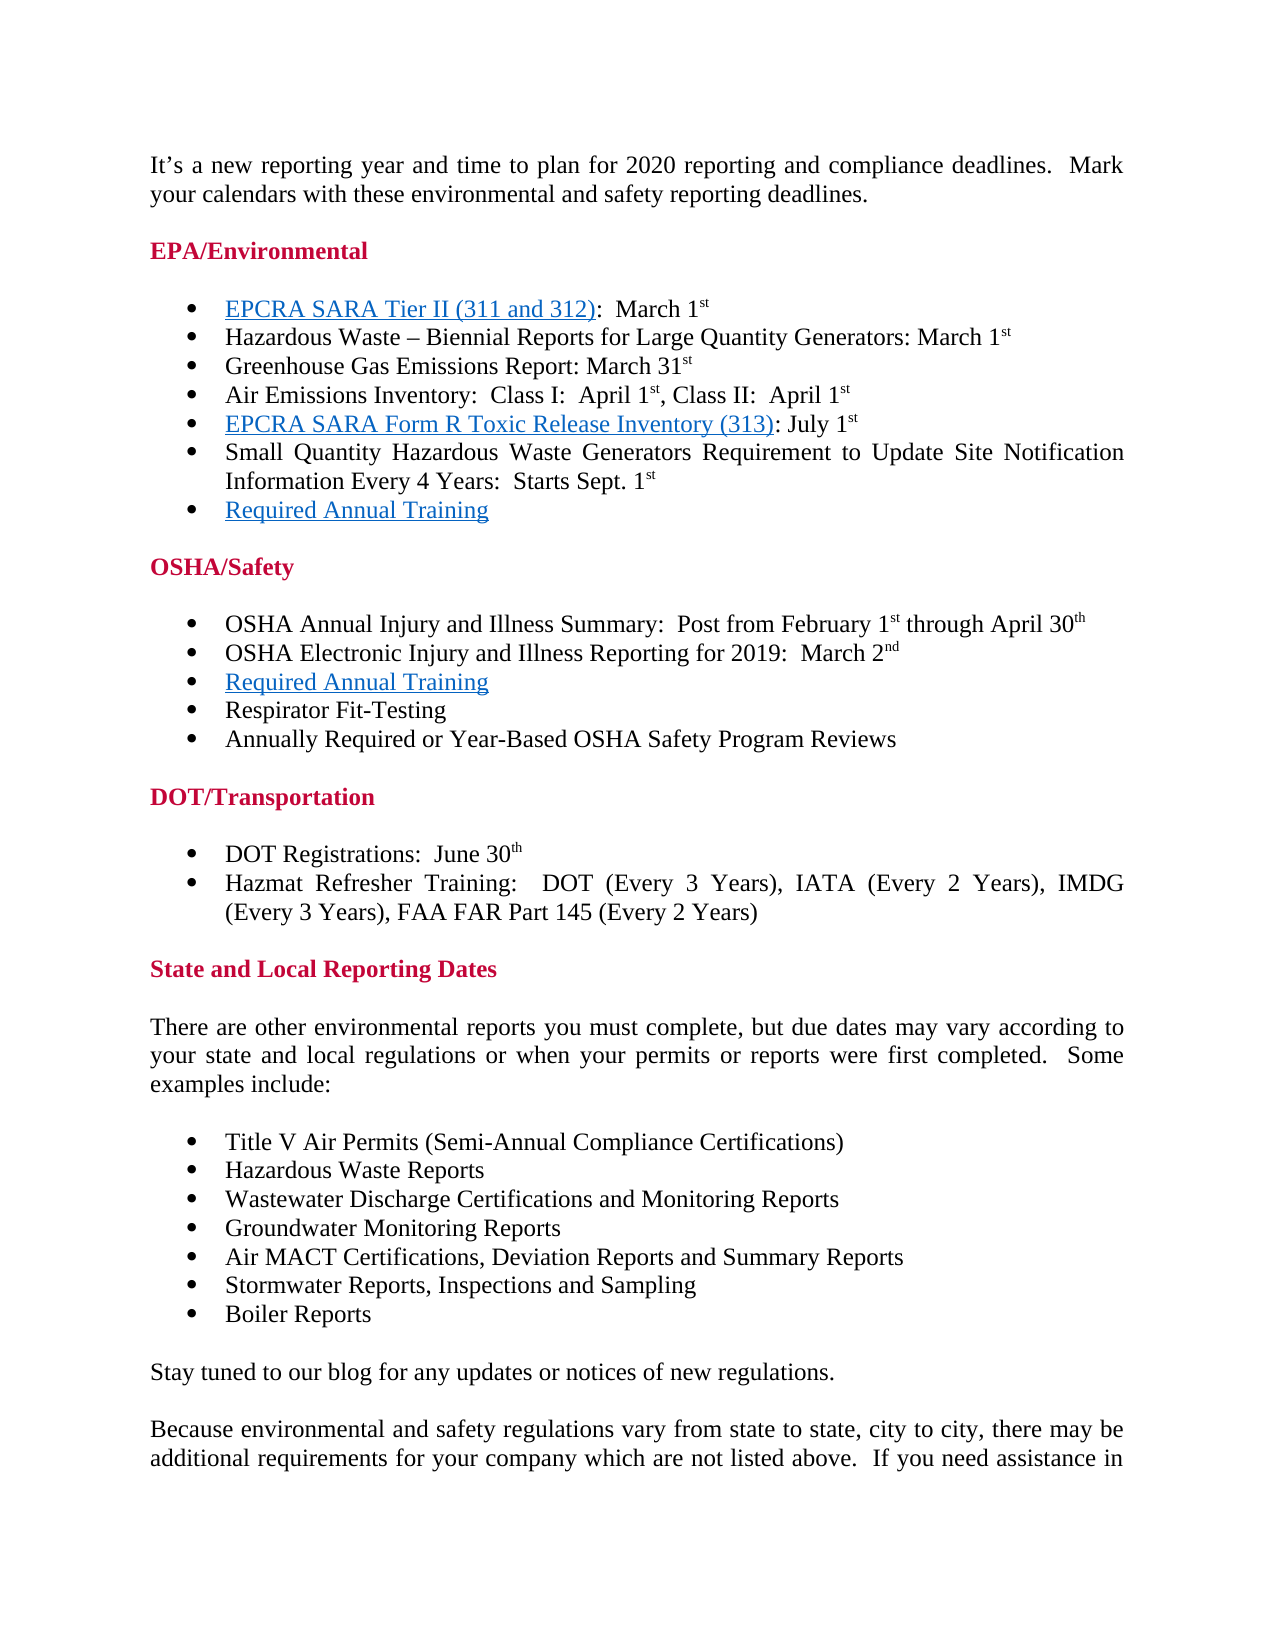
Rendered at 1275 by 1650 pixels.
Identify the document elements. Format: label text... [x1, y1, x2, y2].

list Title V Air Permits (Semi-Annual Compliance Certifications) [187, 1127, 1125, 1156]
list Required Annual Training [187, 495, 1125, 524]
list Boiler Reports [187, 1299, 1125, 1328]
list Stormwater Reports, Inspections and Sampling [187, 1271, 1125, 1299]
text OSHA/Safety [150, 552, 1125, 581]
list OSHA Electronic Injury and Illness Reporting for 2019: March 2nd [187, 638, 1125, 667]
text Stay tuned to our blog for any updates or notices of new regulations. [150, 1357, 1125, 1386]
text It’s a new reporting year and time to plan for 2020 reporting and compliance deadlines. Mark your calendars with these environmental and safety reporting deadlines. [150, 150, 1125, 207]
list Required Annual Training [187, 667, 1125, 696]
list Annually Required or Year-Based OSHA Safety Program Reviews [187, 724, 1125, 753]
list Hazardous Waste Reports [187, 1156, 1125, 1184]
list Groundwater Monitoring Reports [187, 1213, 1125, 1242]
list Air Emissions Inventory: Class I: April 1st, Class II: April 1st [187, 380, 1125, 409]
list Hazardous Waste – Biennial Reports for Large Quantity Generators: March 1st [187, 322, 1125, 351]
list Greenhouse Gas Emissions Report: March 31st [187, 351, 1125, 380]
list OSHA Annual Injury and Illness Summary: Post from February 1st through April 30th [187, 609, 1125, 638]
text EPA/Environmental [150, 236, 1125, 265]
list Small Quantity Hazardous Waste Generators Requirement to Update Site Notification Information Every 4 Years: Starts Sept. 1st [187, 437, 1125, 495]
list Hazmat Refresher Training: DOT (Every 3 Years), IATA (Every 2 Years), IMDG (Every 3 Years), FAA FAR Part 145 (Every 2 Years) [187, 868, 1125, 926]
list EPCRA SARA Form R Toxic Release Inventory (313): July 1st [187, 409, 1125, 437]
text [150, 1414, 1125, 1472]
list DOT Registrations: June 30th [187, 839, 1125, 868]
list Respirator Fit-Testing [187, 696, 1125, 724]
text State and Local Reporting Dates [150, 954, 1125, 983]
text There are other environmental reports you must complete, but due dates may vary according to your state and local regulations or when your permits or reports were first completed. Some examples include: [150, 1012, 1125, 1098]
list EPCRA SARA Tier II (311 and 312): March 1st [187, 294, 1125, 322]
list Air MACT Certifications, Deviation Reports and Summary Reports [187, 1242, 1125, 1271]
text DOT/Transportation [150, 782, 1125, 811]
list Wastewater Discharge Certifications and Monitoring Reports [187, 1184, 1125, 1213]
